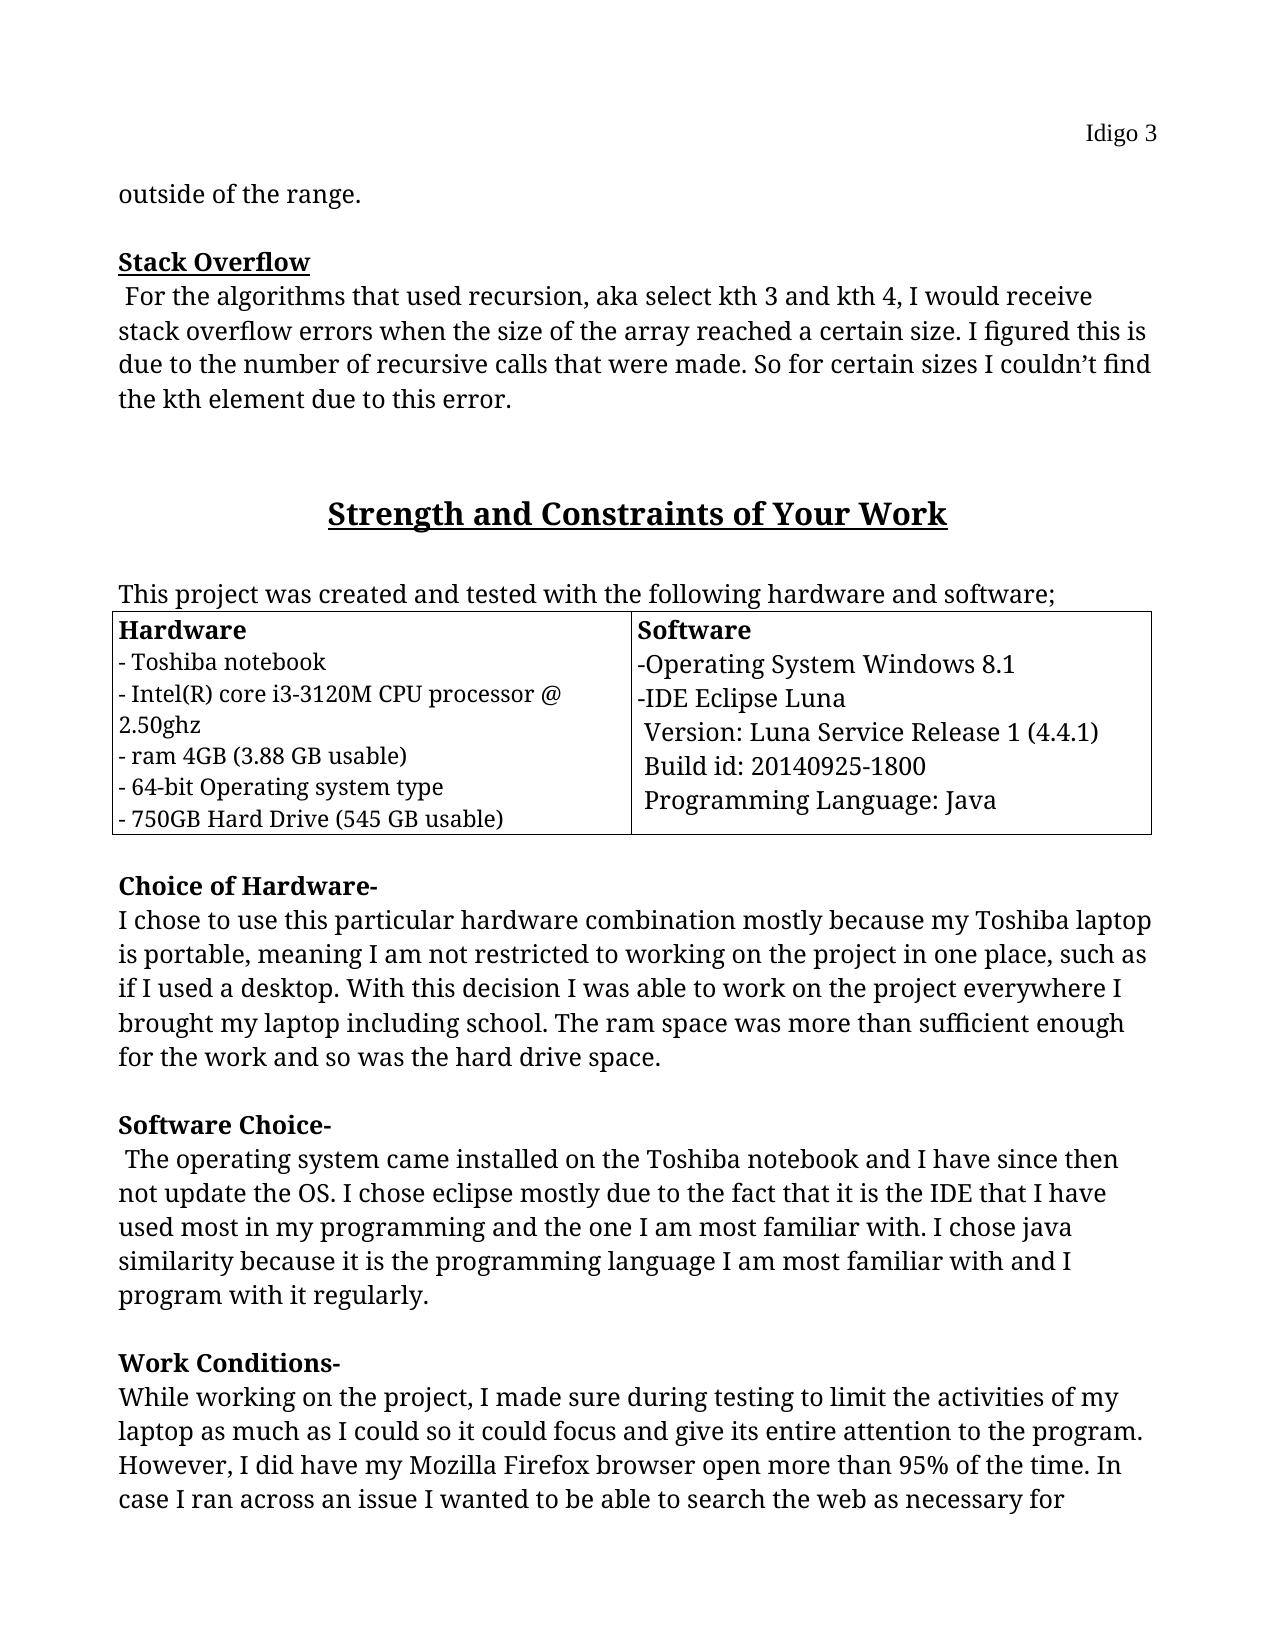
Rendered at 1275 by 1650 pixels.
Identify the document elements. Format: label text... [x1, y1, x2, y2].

text The operating system came installed on the Toshiba notebook and I have since then not update the OS. I chose eclipse mostly due to the fact that it is the IDE that I have used most in my programming and the one I am most familiar with. I chose java similarity because it is the programming language I am most familiar with and I program with it regularly. [118, 1141, 1157, 1312]
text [118, 1380, 1157, 1516]
text Work Conditions- [118, 1346, 1157, 1380]
text I chose to use this particular hardware combination mostly because my Toshiba laptop is portable, meaning I am not restricted to working on the project in one place, such as if I used a desktop. With this decision I was able to work on the project everywhere I brought my laptop including school. The ram space was more than sufficient enough for the work and so was the hard drive space. [118, 903, 1157, 1073]
text This project was created and tested with the following hardware and software; [118, 577, 1157, 611]
table_header Hardware - Toshiba notebook - Intel(R) core i3-3120M CPU processor @ 2.50ghz - ram 4GB (3.88 GB usable) - 64-bit Operating system type - 750GB Hard Drive (545 GB usable) [113, 612, 631, 834]
table_header Software -Operating System Windows 8.1 -IDE Eclipse Luna Version: Luna Service Release 1 (4.4.1) Build id: 20140925-1800 Programming Language: Java [632, 612, 1151, 834]
text For the algorithms that used recursion, aka select kth 3 and kth 4, I would receive stack overflow errors when the size of the array reached a certain size. I figured this is due to the number of recursive calls that were made. So for certain sizes I couldn’t find the kth element due to this error. [118, 279, 1157, 415]
text Strength and Constraints of Your Work [118, 492, 1157, 534]
text Choice of Hardware- [118, 869, 1157, 903]
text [118, 177, 1157, 211]
text Software Choice- [118, 1107, 1157, 1141]
text Stack Overflow [118, 245, 1157, 279]
